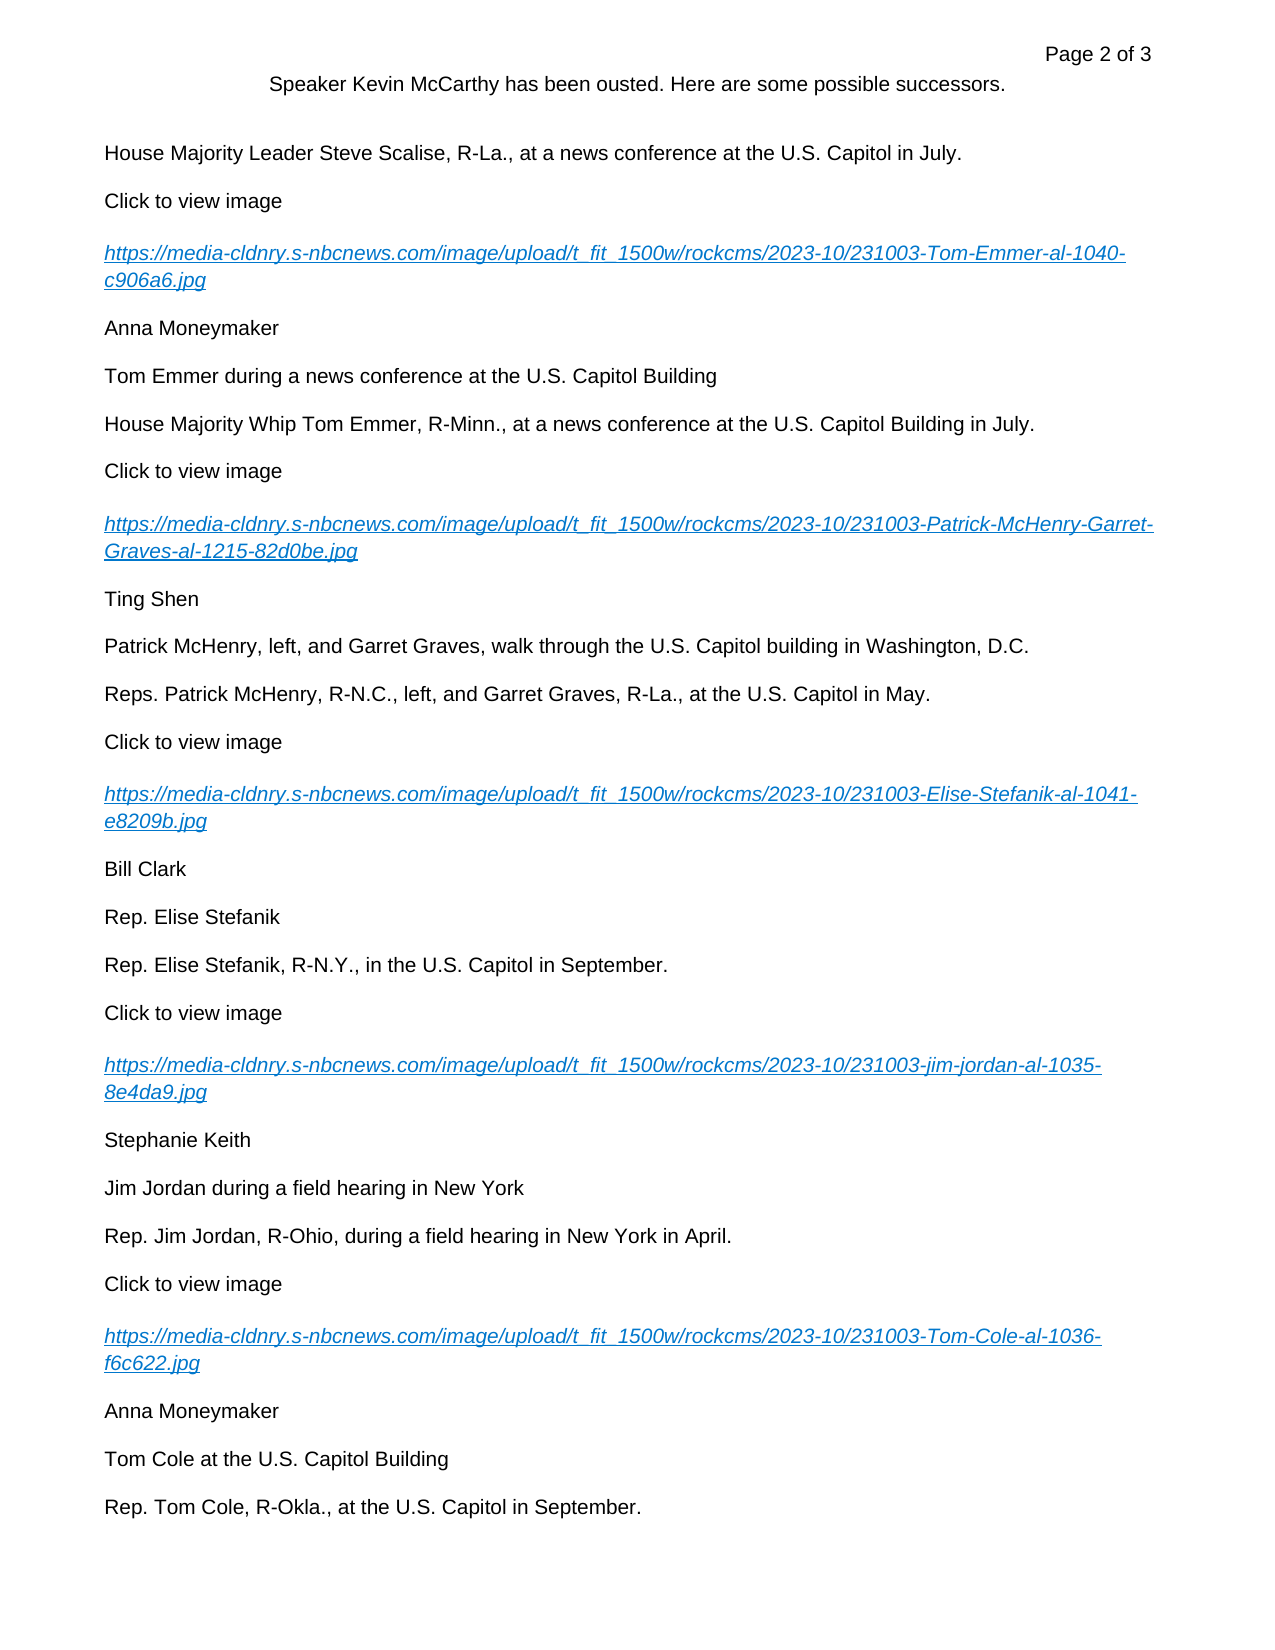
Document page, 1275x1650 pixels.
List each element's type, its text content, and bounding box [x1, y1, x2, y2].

text Jim Jordan during a field hearing in New York [104, 1173, 1171, 1200]
text Patrick McHenry, left, and Garret Graves, walk through the U.S. Capitol building in Washington, D.C. [104, 631, 1171, 658]
text House Majority Leader Steve Scalise, R-La., at a news conference at the U.S. Capitol in July. [104, 137, 1171, 164]
text Click to view image [104, 727, 1171, 754]
text Tom Cole at the U.S. Capitol Building [104, 1444, 1171, 1471]
text https://media-cldnry.s-nbcnews.com/image/upload/t_fit_1500w/rockcms/2023-10/231003-Tom-Emmer-al-1040-c906a6.jpg [104, 237, 1171, 292]
text Anna Moneymaker [104, 1396, 1171, 1423]
text Ting Shen [104, 583, 1171, 610]
text Tom Emmer during a news conference at the U.S. Capitol Building [104, 360, 1171, 387]
text Stephanie Keith [104, 1125, 1171, 1152]
text Click to view image [104, 456, 1171, 483]
text https://media-cldnry.s-nbcnews.com/image/upload/t_fit_1500w/rockcms/2023-10/231003-Patrick-McHenry-Garret-Graves-al-1215-82d0be.jpg [104, 508, 1171, 562]
text Anna Moneymaker [104, 312, 1171, 339]
text Rep. Jim Jordan, R-Ohio, during a field hearing in New York in April. [104, 1221, 1171, 1248]
text Click to view image [104, 1269, 1171, 1296]
text Bill Clark [104, 854, 1171, 881]
text Rep. Tom Cole, R-Okla., at the U.S. Capitol in September. [104, 1492, 1171, 1519]
text Rep. Elise Stefanik, R-N.Y., in the U.S. Capitol in September. [104, 950, 1171, 977]
text https://media-cldnry.s-nbcnews.com/image/upload/t_fit_1500w/rockcms/2023-10/231003-jim-jordan-al-1035-8e4da9.jpg [104, 1050, 1171, 1104]
text https://media-cldnry.s-nbcnews.com/image/upload/t_fit_1500w/rockcms/2023-10/231003-Tom-Cole-al-1036-f6c622.jpg [104, 1321, 1171, 1375]
text Click to view image [104, 998, 1171, 1025]
text Click to view image [104, 185, 1171, 212]
text Rep. Elise Stefanik [104, 902, 1171, 929]
text House Majority Whip Tom Emmer, R-Minn., at a news conference at the U.S. Capitol Building in July. [104, 408, 1171, 435]
text Reps. Patrick McHenry, R-N.C., left, and Garret Graves, R-La., at the U.S. Capitol in May. [104, 679, 1171, 706]
text https://media-cldnry.s-nbcnews.com/image/upload/t_fit_1500w/rockcms/2023-10/231003-Elise-Stefanik-al-1041-e8209b.jpg [104, 779, 1171, 833]
